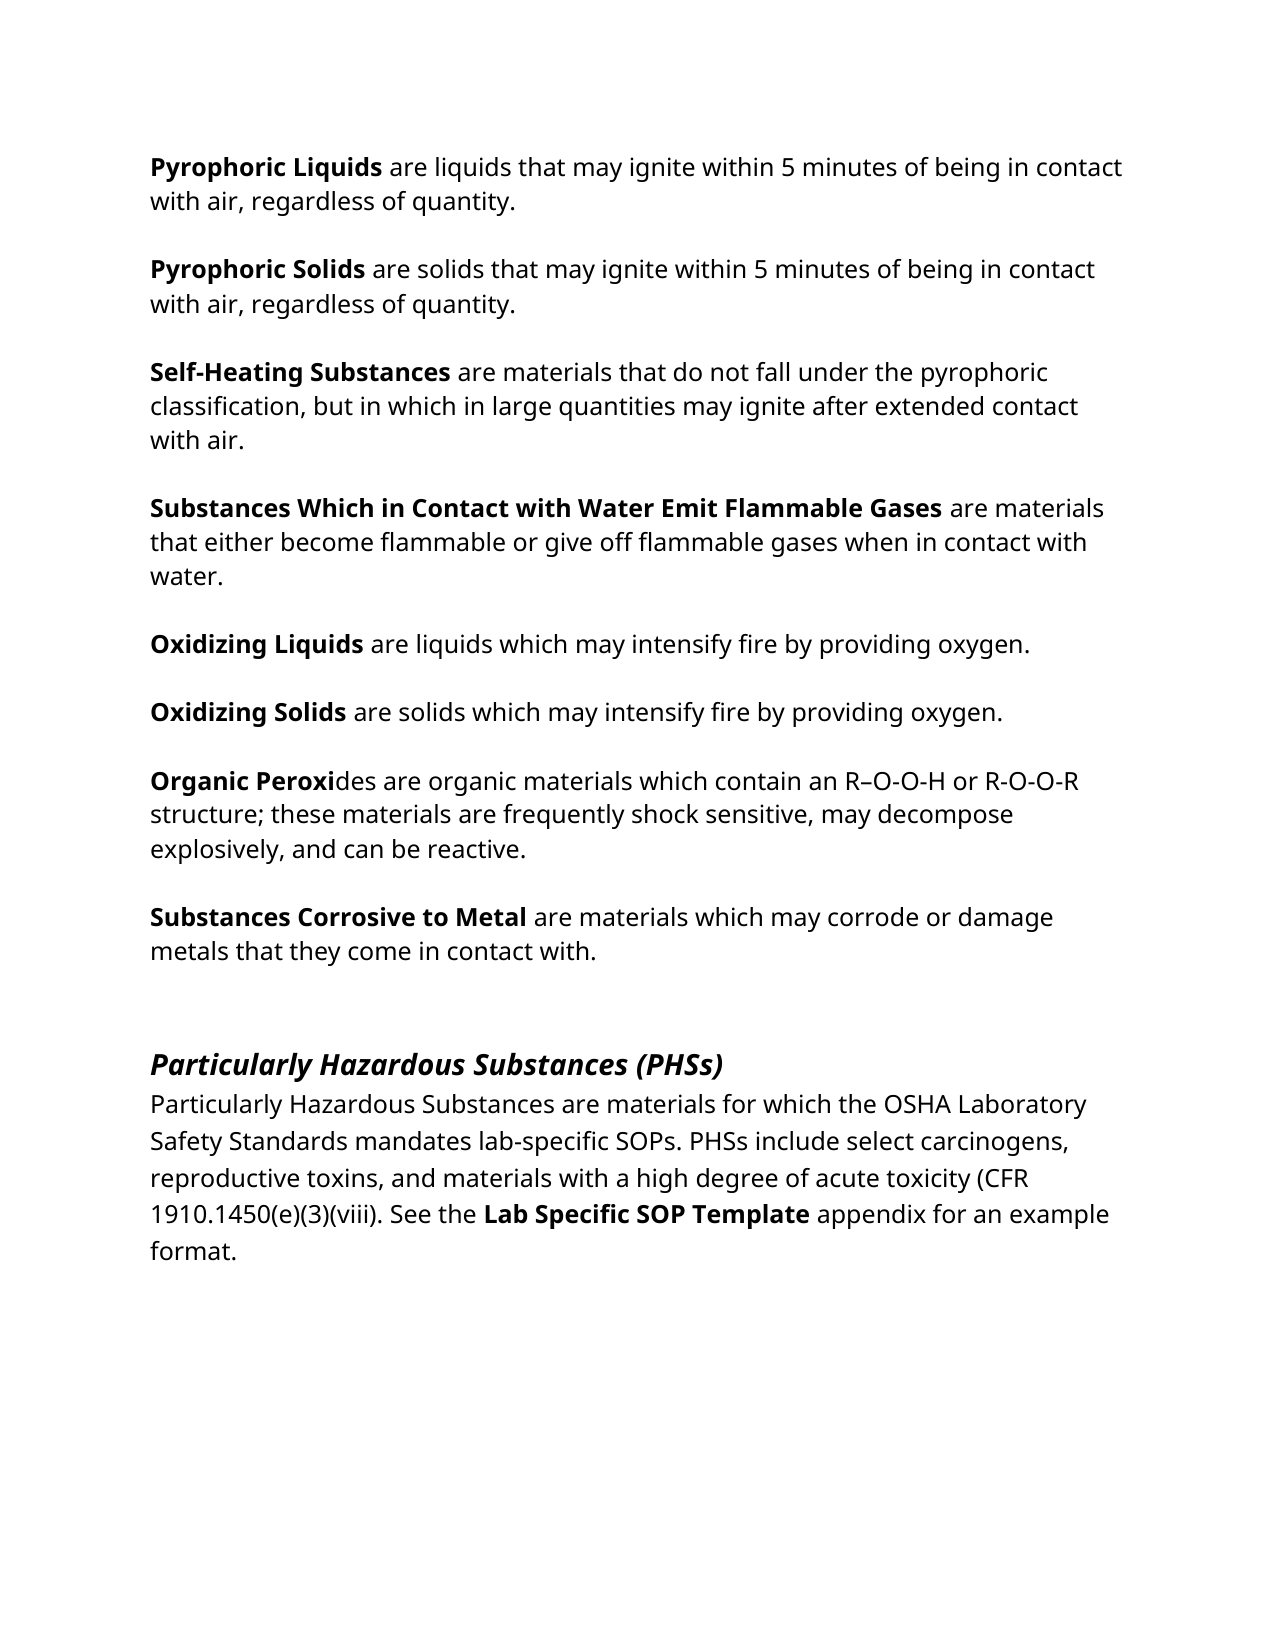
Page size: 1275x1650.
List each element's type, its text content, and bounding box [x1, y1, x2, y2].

text Oxidizing Liquids are liquids which may intensify fire by providing oxygen. [150, 627, 1125, 661]
text Oxidizing Solids are solids which may intensify fire by providing oxygen. [150, 695, 1125, 729]
text Substances Corrosive to Metal are materials which may corrode or damage metals that they come in contact with. [150, 899, 1125, 967]
text Substances Which in Contact with Water Emit Flammable Gases are materials that either become flammable or give off flammable gases when in contact with water. [150, 491, 1125, 593]
text Pyrophoric Liquids are liquids that may ignite within 5 minutes of being in contact with air, regardless of quantity. [150, 150, 1125, 218]
text Organic Peroxides are organic materials which contain an R–O-O-H or R-O-O-R structure; these materials are frequently shock sensitive, may decompose explosively, and can be reactive. [150, 763, 1125, 865]
text Pyrophoric Solids are solids that may ignite within 5 minutes of being in contact with air, regardless of quantity. [150, 252, 1125, 320]
text Self-Heating Substances are materials that do not fall under the pyrophoric classification, but in which in large quantities may ignite after extended contact with air. [150, 354, 1125, 457]
text Particularly Hazardous Substances (PHSs) Particularly Hazardous Substances are materials for which the OSHA Laboratory Safety Standards mandates lab-specific SOPs. PHSs include select carcinogens, reproductive toxins, and materials with a high degree of acute toxicity (CFR 1910.1450(e)(3)(viii). See the Lab Specific SOP Template appendix for an example format. [150, 1002, 1125, 1268]
